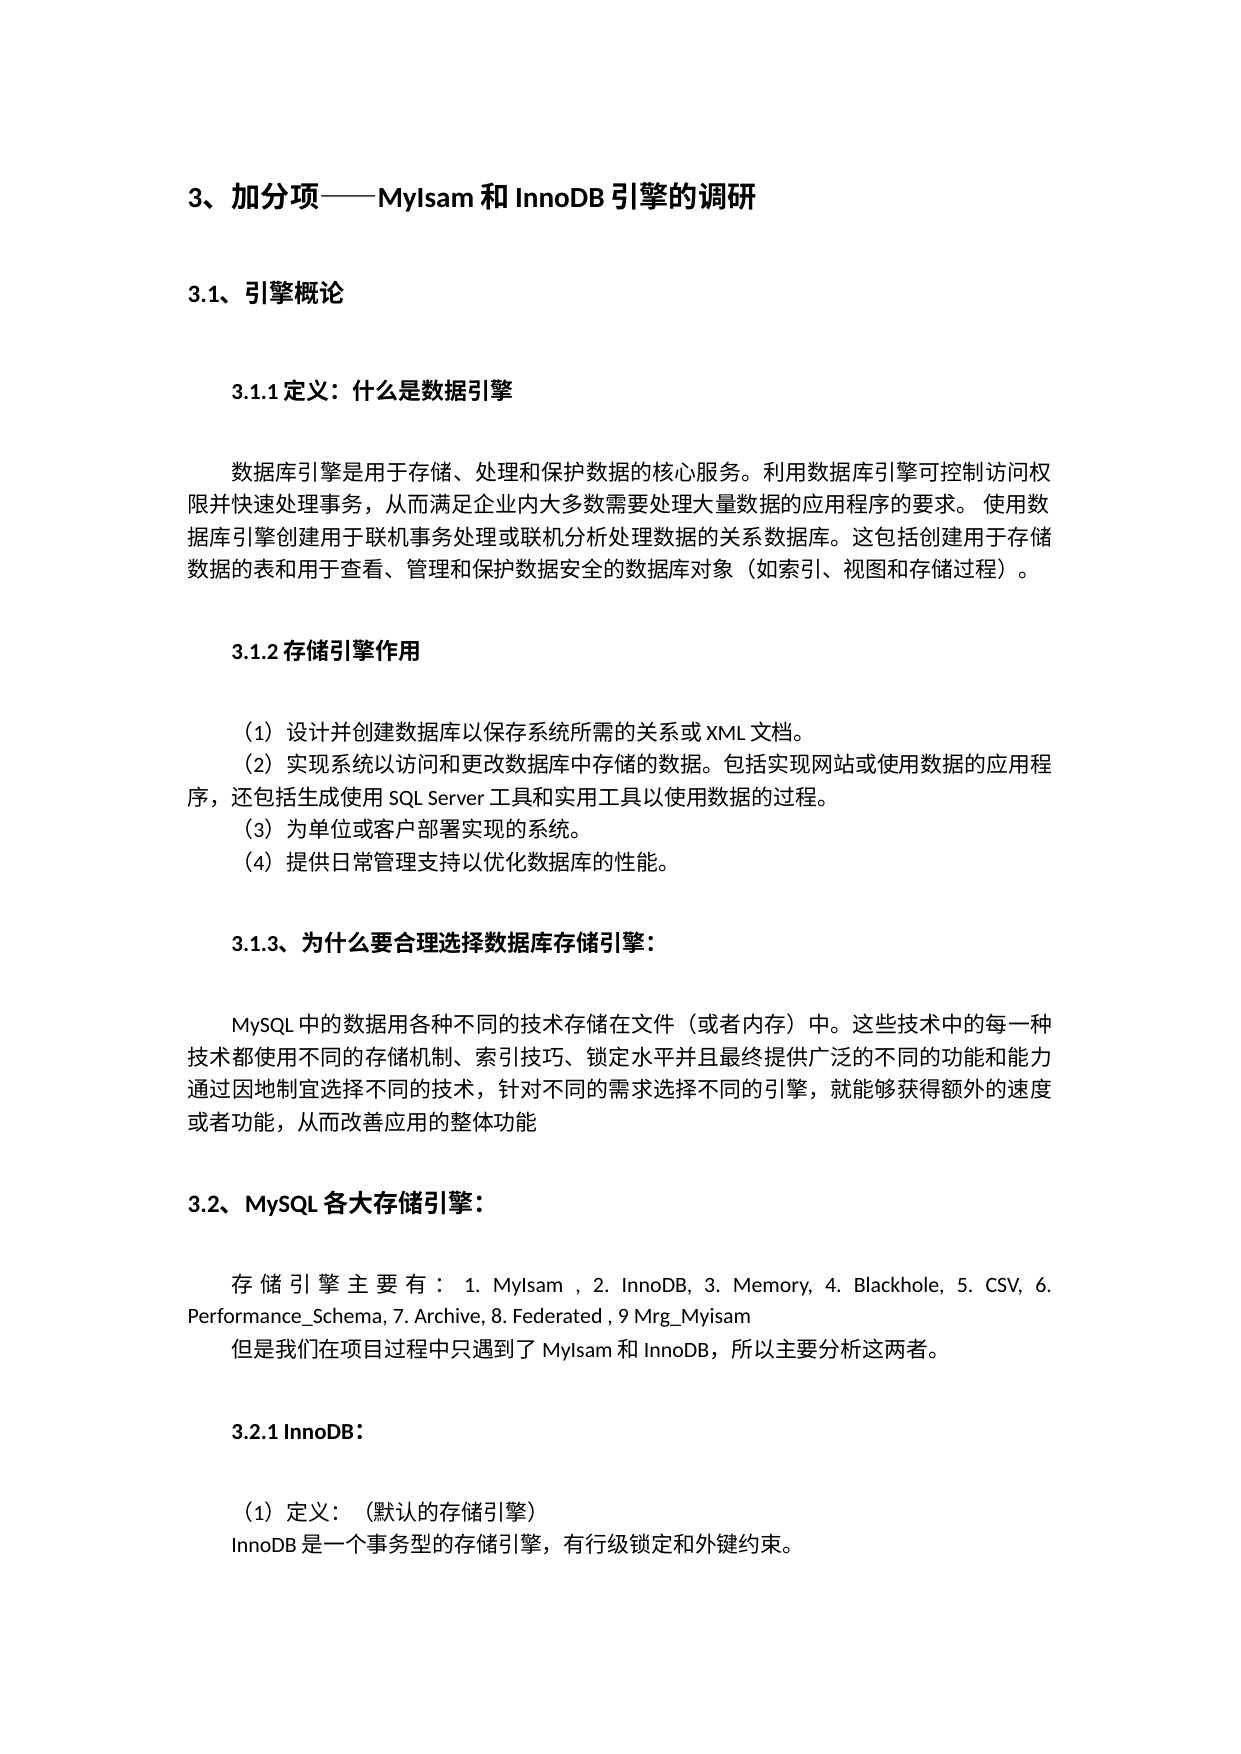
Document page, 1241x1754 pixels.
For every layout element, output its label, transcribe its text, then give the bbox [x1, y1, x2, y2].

text 3.1.1 定义：什么是数据引擎 [187, 357, 1053, 422]
text （1）定义：（默认的存储引擎） [187, 1494, 1053, 1527]
text 3.2.1 InnoDB： [187, 1397, 1053, 1462]
text （1）设计并创建数据库以保存系统所需的关系或XML文档。 [187, 714, 1053, 747]
text 3.2、MySQL各大存储引擎： [187, 1169, 1053, 1234]
text 数据库引擎是用于存储、处理和保护数据的核心服务。利用数据库引擎可控制访问权限并快速处理事务，从而满足企业内大多数需要处理大量数据的应用程序的要求。 使用数据库引擎创建用于联机事务处理或联机分析处理数据的关系数据库。这包括创建用于存储数据的表和用于查看、管理和保护数据安全的数据库对象（如索引、视图和存储过程）。 [187, 454, 1053, 584]
text 3.1、引擎概论 [187, 259, 1053, 324]
list 加分项——MyIsam和InnoDB引擎的调研 [187, 162, 1053, 227]
text MySQL中的数据用各种不同的技术存储在文件（或者内存）中。这些技术中的每一种技术都使用不同的存储机制、索引技巧、锁定水平并且最终提供广泛的不同的功能和能力。通过因地制宜选择不同的技术，针对不同的需求选择不同的引擎，就能够获得额外的速度或者功能，从而改善应用的整体功能 [187, 1007, 1053, 1137]
text （3）为单位或客户部署实现的系统。 [187, 812, 1053, 844]
text InnoDB是一个事务型的存储引擎，有行级锁定和外键约束。 [187, 1527, 1053, 1559]
text （2）实现系统以访问和更改数据库中存储的数据。包括实现网站或使用数据的应用程序，还包括生成使用SQL Server工具和实用工具以使用数据的过程。 [187, 747, 1053, 812]
text 3.1.3、为什么要合理选择数据库存储引擎： [187, 909, 1053, 974]
text （4）提供日常管理支持以优化数据库的性能。 [187, 844, 1053, 877]
text 但是我们在项目过程中只遇到了MyIsam 和InnoDB，所以主要分析这两者。 [187, 1332, 1053, 1364]
text 存储引擎主要有：1. MyIsam , 2. InnoDB, 3. Memory, 4. Blackhole, 5. CSV, 6. Performance_Schema, 7. Archive, 8. Federated , 9 Mrg_Myisam [187, 1267, 1053, 1332]
text 3.1.2 存储引擎作用 [187, 617, 1053, 682]
